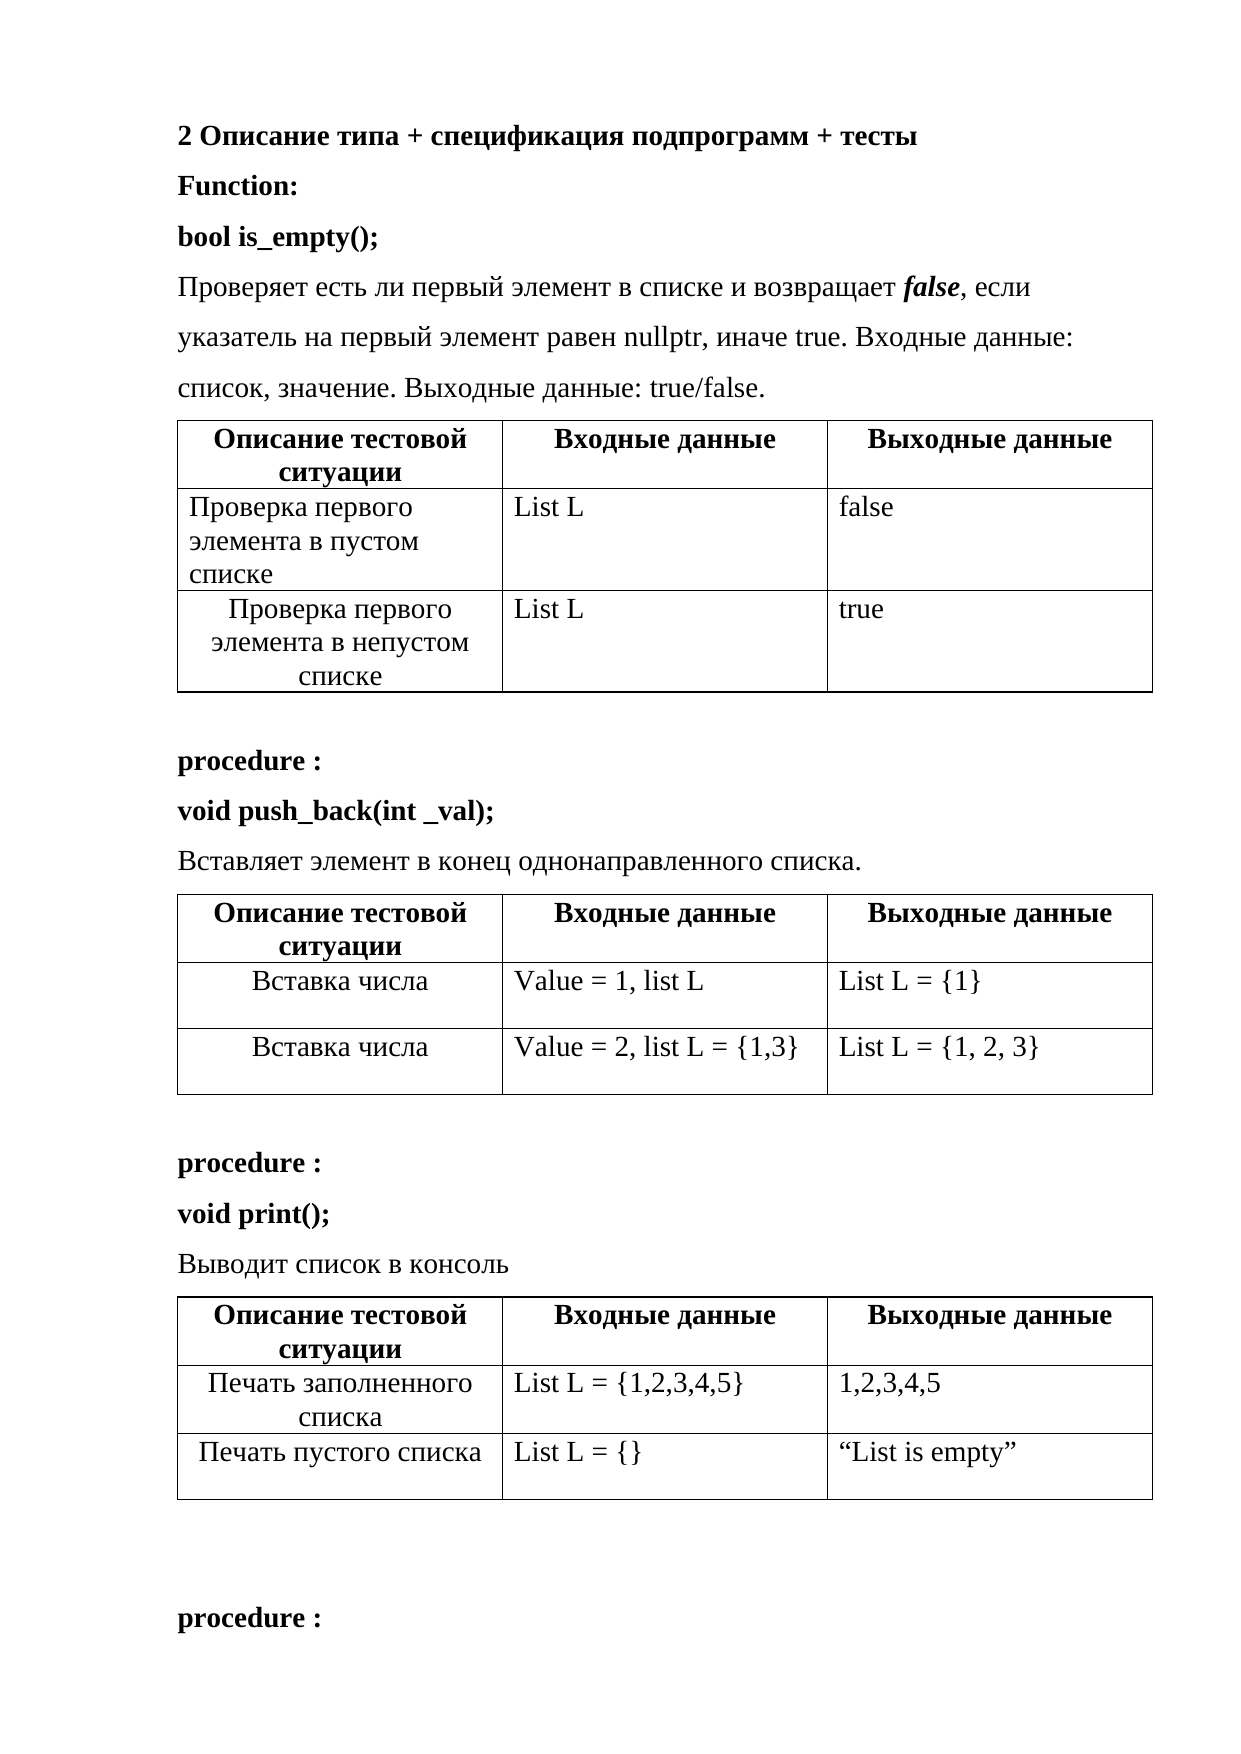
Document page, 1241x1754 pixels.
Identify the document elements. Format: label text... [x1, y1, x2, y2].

text procedure : [177, 743, 1152, 776]
text void push_back(int _val); [177, 793, 1152, 827]
table_cell Печать заполненного списка [178, 1366, 502, 1433]
text Function: [177, 168, 1152, 202]
text 2 Описание типа + спецификация подпрограмм + тесты [177, 118, 1152, 152]
table_cell Проверка первого элемента в непустом списке [178, 591, 502, 691]
table_header Выходные данные [828, 895, 1152, 962]
text bool is_empty(); [177, 219, 1152, 252]
text procedure : [177, 1601, 1152, 1634]
table_cell Проверка первого элемента в пустом списке [178, 489, 502, 590]
table_header Входные данные [503, 895, 827, 962]
table_cell Вставка числа [178, 1029, 502, 1094]
text procedure : [177, 1146, 1152, 1179]
table_cell Вставка числа [178, 963, 502, 1028]
text Выводит список в консоль [177, 1246, 1152, 1280]
table_header Описание тестовой ситуации [178, 421, 502, 488]
table_cell List L [503, 489, 827, 590]
text Проверяет есть ли первый элемент в списке и возвращает false, если указатель на первый элемент равен nullptr, иначе true. Входные данные: список, значение. Выходные данные: true/false. [177, 269, 1152, 403]
table_cell Печать пустого списка [178, 1434, 502, 1499]
table_cell true [828, 591, 1152, 691]
table_cell List L = {1,2,3,4,5} [503, 1366, 827, 1433]
table_cell “List is empty” [828, 1434, 1152, 1499]
table_cell List L [503, 591, 827, 691]
table_header Входные данные [503, 1298, 827, 1364]
table_header Входные данные [503, 421, 827, 488]
table_header Выходные данные [828, 1298, 1152, 1364]
table_cell false [828, 489, 1152, 590]
table_header Выходные данные [828, 421, 1152, 488]
table_cell Value = 1, list L [503, 963, 827, 1028]
text void print(); [177, 1196, 1152, 1229]
table_cell Value = 2, list L = {1,3} [503, 1029, 827, 1094]
table_cell 1,2,3,4,5 [828, 1366, 1152, 1433]
table_cell List L = {1, 2, 3} [828, 1029, 1152, 1094]
table_header Описание тестовой ситуации [178, 895, 502, 962]
text Вставляет элемент в конец однонаправленного списка. [177, 843, 1152, 877]
table_cell List L = {1} [828, 963, 1152, 1028]
table_header Описание тестовой ситуации [178, 1298, 502, 1364]
table_cell List L = {} [503, 1434, 827, 1499]
